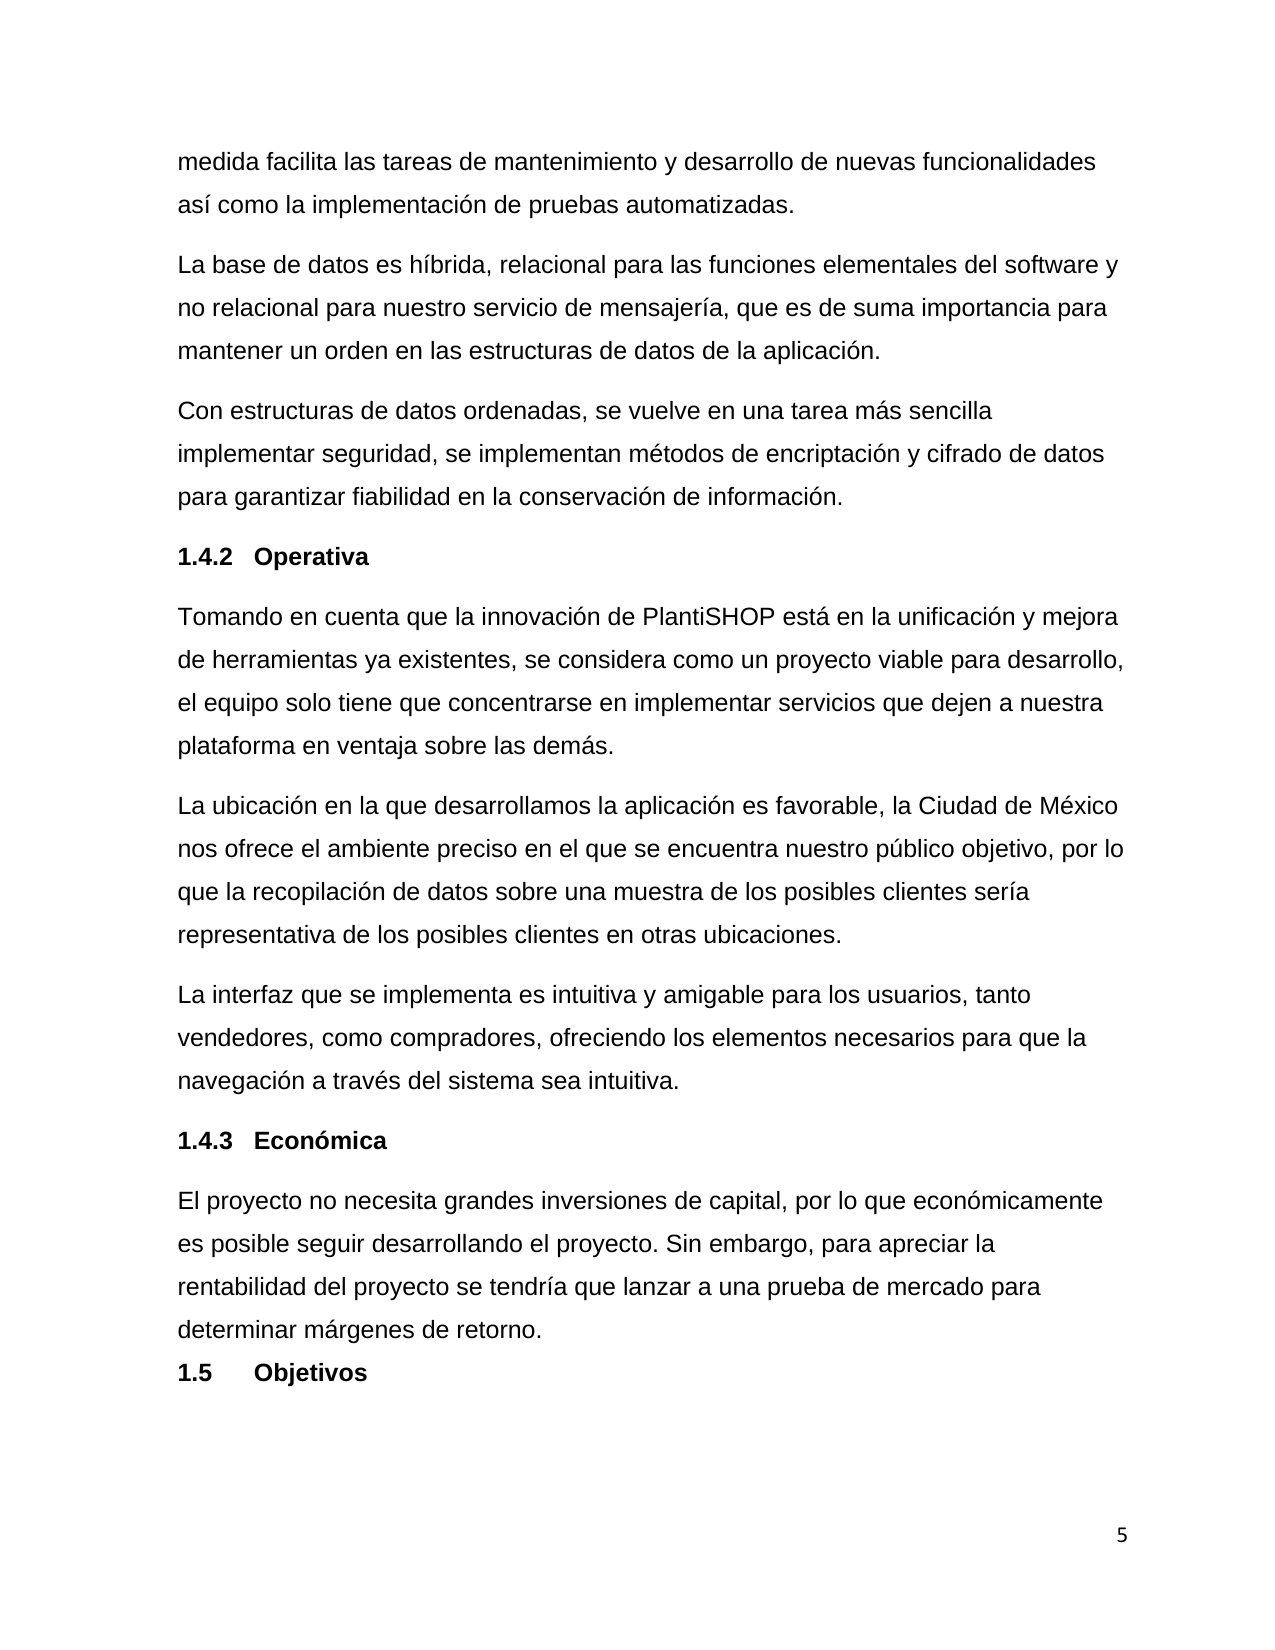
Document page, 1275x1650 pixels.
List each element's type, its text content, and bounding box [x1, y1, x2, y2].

text La ubicación en la que desarrollamos la aplicación es favorable, la Ciudad de México nos ofrece el ambiente preciso en el que se encuentra nuestro público objetivo, por lo que la recopilación de datos sobre una muestra de los posibles clientes sería representativa de los posibles clientes en otras ubicaciones. [177, 791, 1128, 949]
list Económica [177, 1126, 1128, 1155]
text La base de datos es híbrida, relacional para las funciones elementales del software y no relacional para nuestro servicio de mensajería, que es de suma importancia para mantener un orden en las estructuras de datos de la aplicación. [177, 250, 1128, 365]
text La interfaz que se implementa es intuitiva y amigable para los usuarios, tanto vendedores, como compradores, ofreciendo los elementos necesarios para que la navegación a través del sistema sea intuitiva. [177, 980, 1128, 1095]
text El proyecto no necesita grandes inversiones de capital, por lo que económicamente es posible seguir desarrollando el proyecto. Sin embargo, para apreciar la rentabilidad del proyecto se tendría que lanzar a una prueba de mercado para determinar márgenes de retorno. 1.5 Objetivos [177, 1186, 1128, 1387]
list Operativa [177, 542, 1128, 571]
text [177, 147, 1128, 219]
text Tomando en cuenta que la innovación de PlantiSHOP está en la unificación y mejora de herramientas ya existentes, se considera como un proyecto viable para desarrollo, el equipo solo tiene que concentrarse en implementar servicios que dejen a nuestra plataforma en ventaja sobre las demás. [177, 602, 1128, 760]
text Con estructuras de datos ordenadas, se vuelve en una tarea más sencilla implementar seguridad, se implementan métodos de encriptación y cifrado de datos para garantizar fiabilidad en la conservación de información. [177, 396, 1128, 511]
